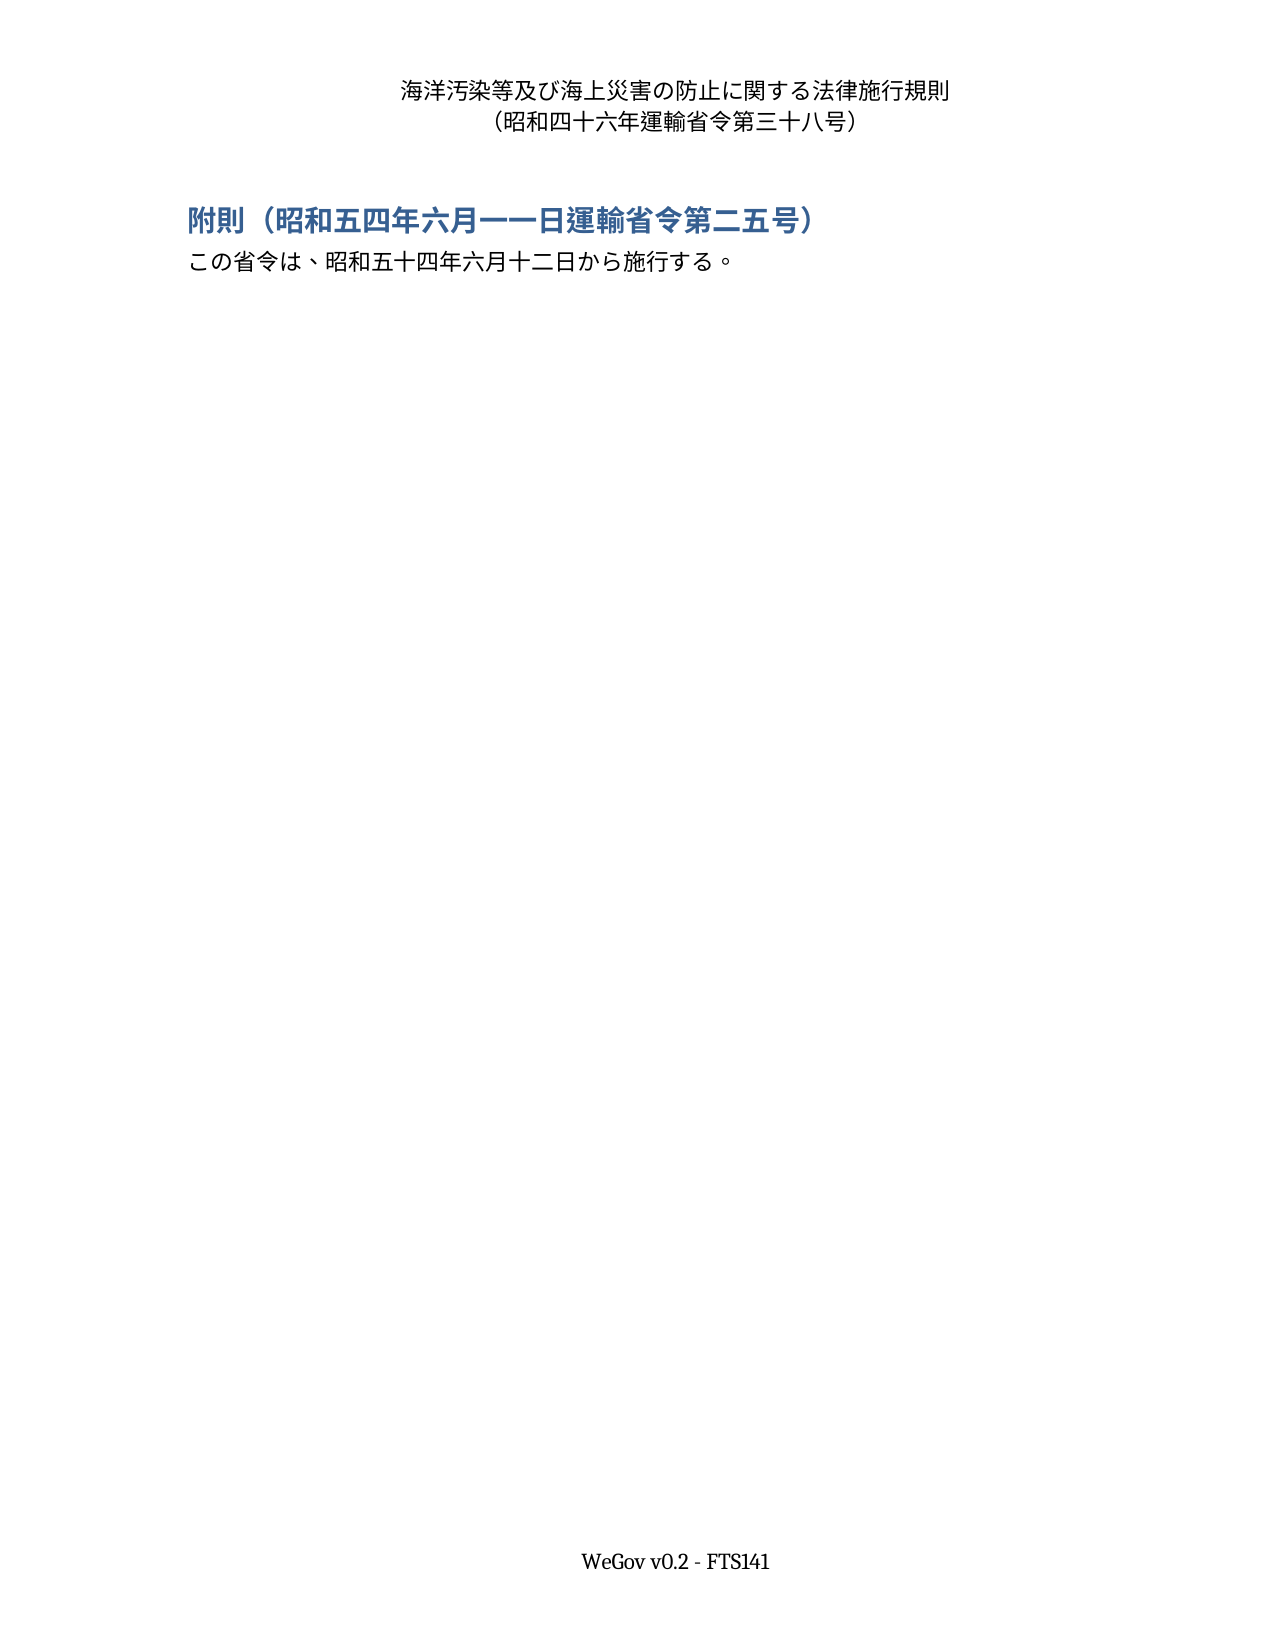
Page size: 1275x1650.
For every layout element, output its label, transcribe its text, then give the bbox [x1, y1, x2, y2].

text この省令は、昭和五十四年六月十二日から施行する。 [187, 246, 1087, 277]
subtitle 附則（昭和五四年六月一一日運輸省令第二五号） [187, 200, 1087, 240]
